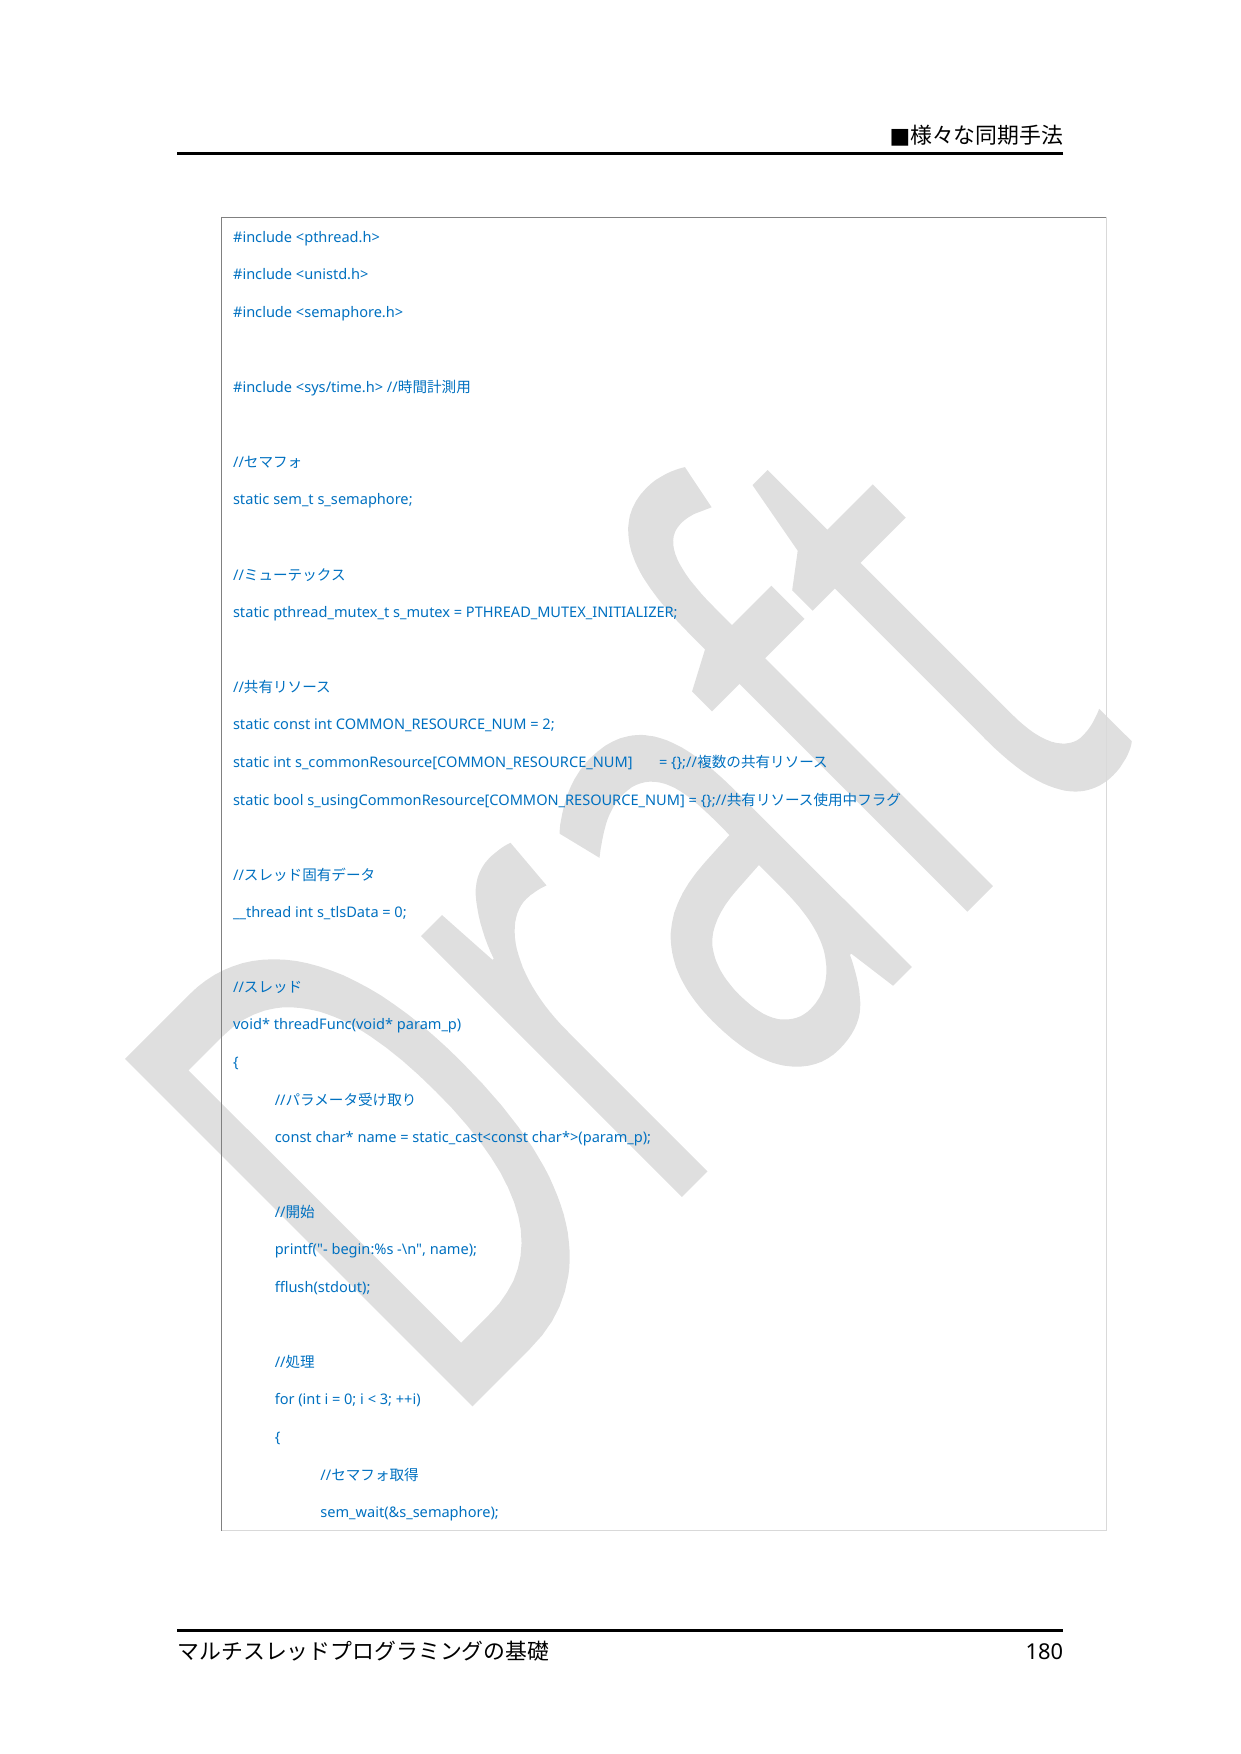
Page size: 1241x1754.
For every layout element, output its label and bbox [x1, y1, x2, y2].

table_header [222, 218, 1106, 1530]
